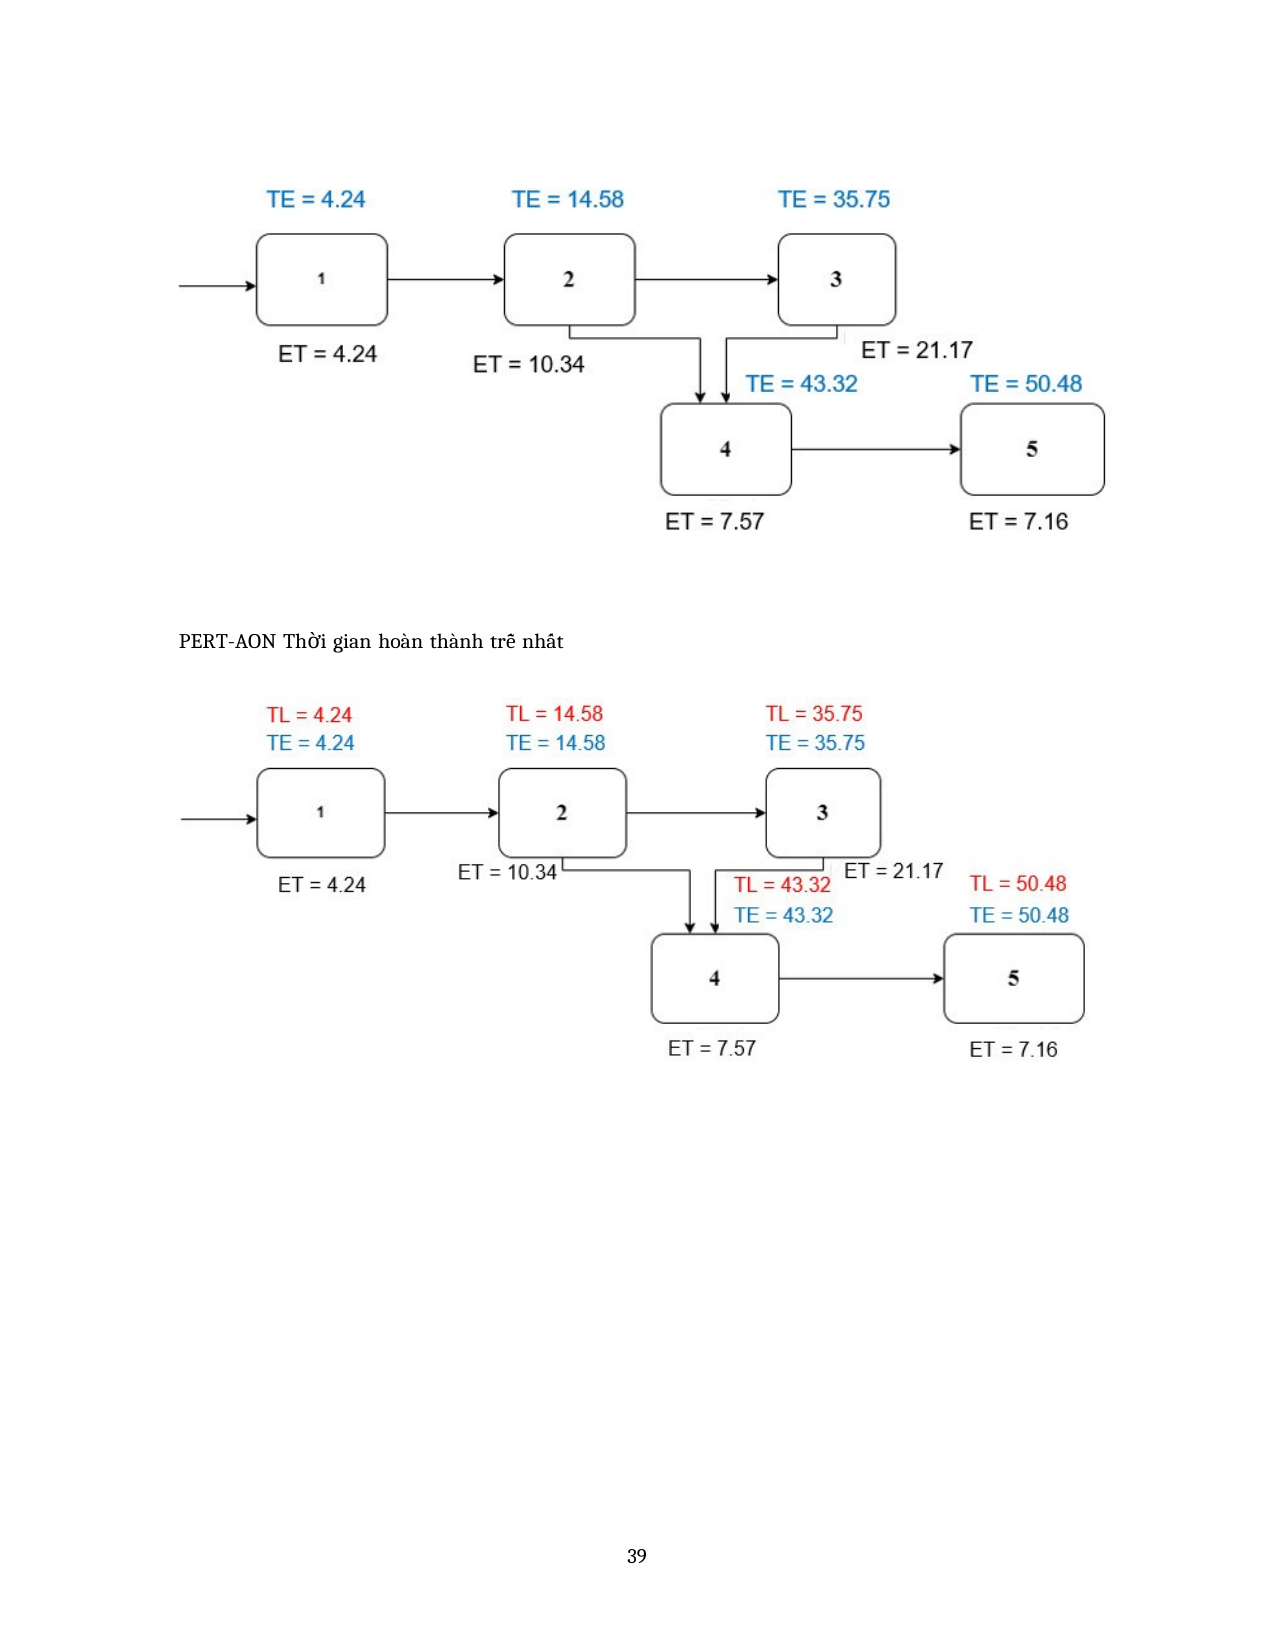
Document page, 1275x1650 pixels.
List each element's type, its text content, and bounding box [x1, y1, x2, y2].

text PERT-AON Thời gian hoàn thành trễ nhất [179, 629, 1242, 653]
picture [178, 697, 1090, 1062]
picture [178, 188, 1113, 531]
